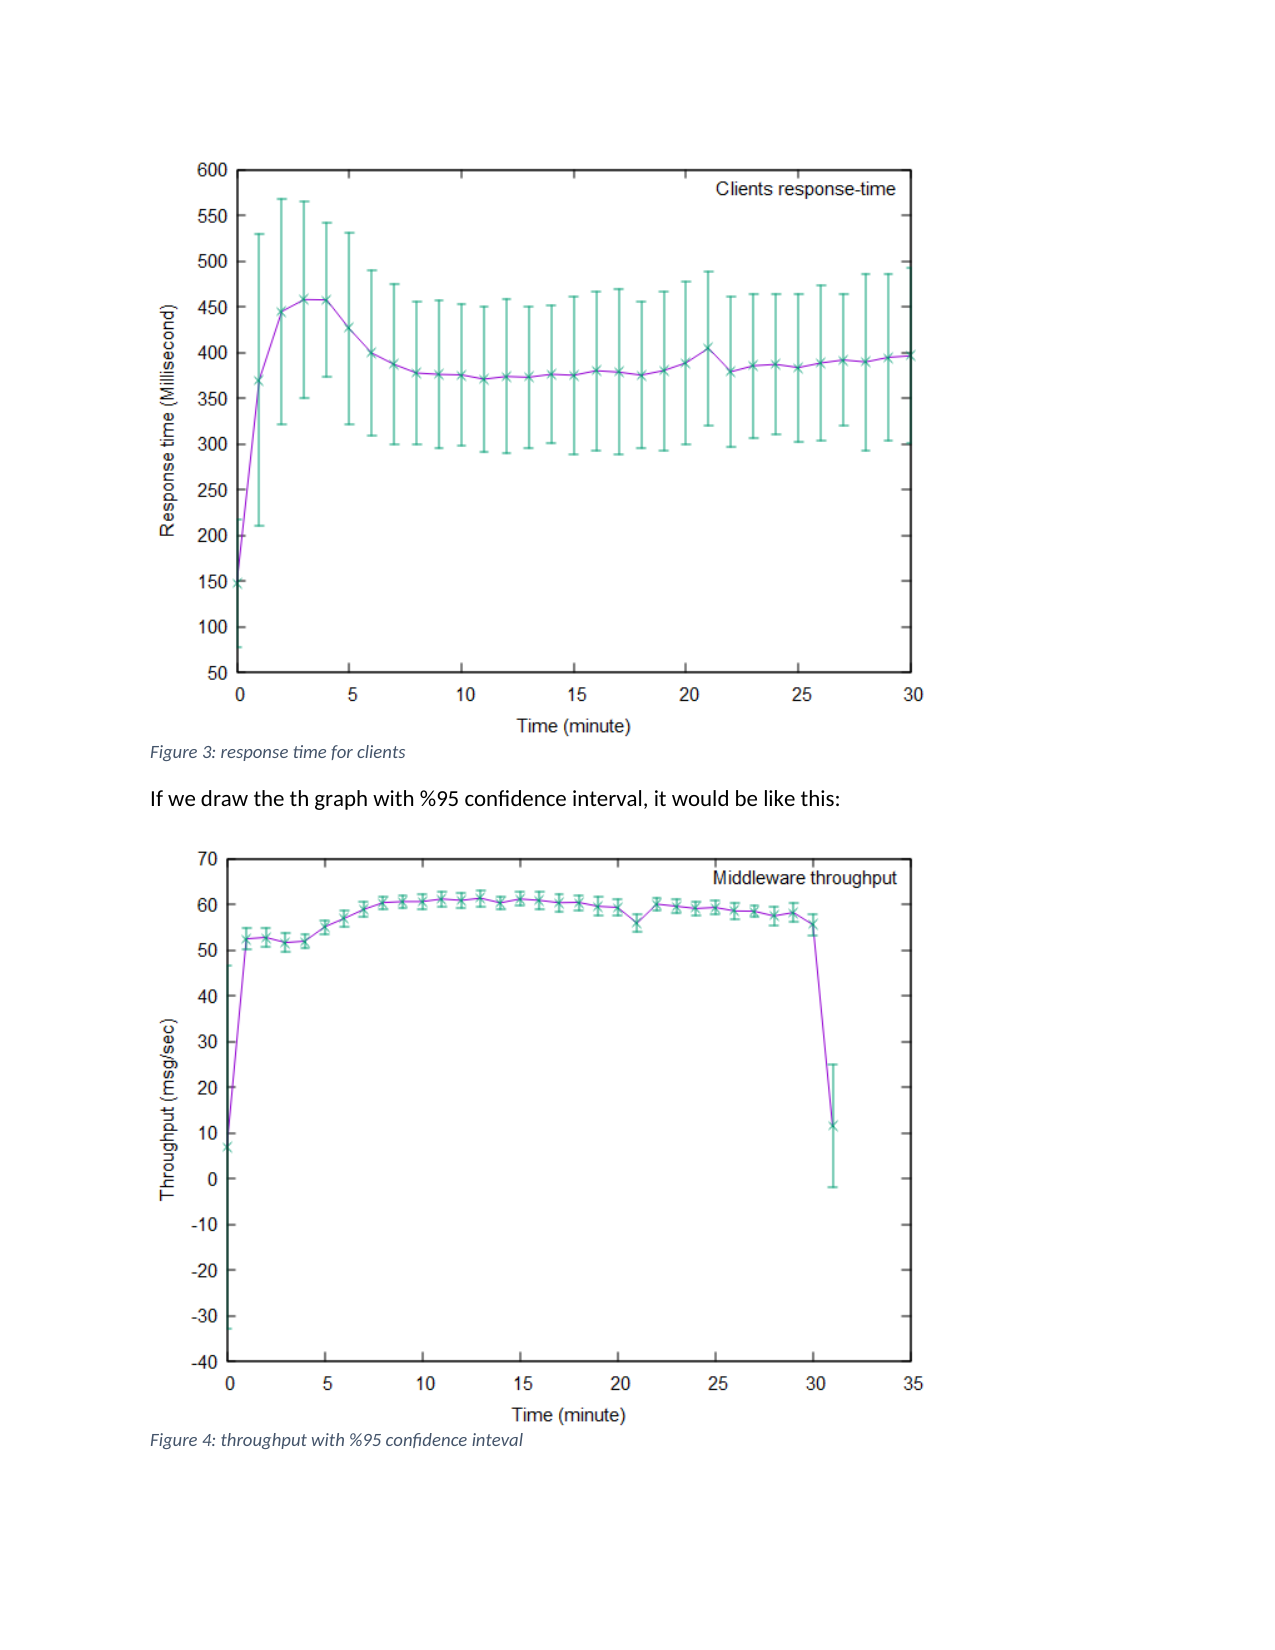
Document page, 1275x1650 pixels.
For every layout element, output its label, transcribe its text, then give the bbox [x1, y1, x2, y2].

picture [150, 838, 951, 1429]
text If we draw the th graph with %95 confidence interval, it would be like this: [150, 784, 1125, 812]
picture [150, 150, 951, 740]
